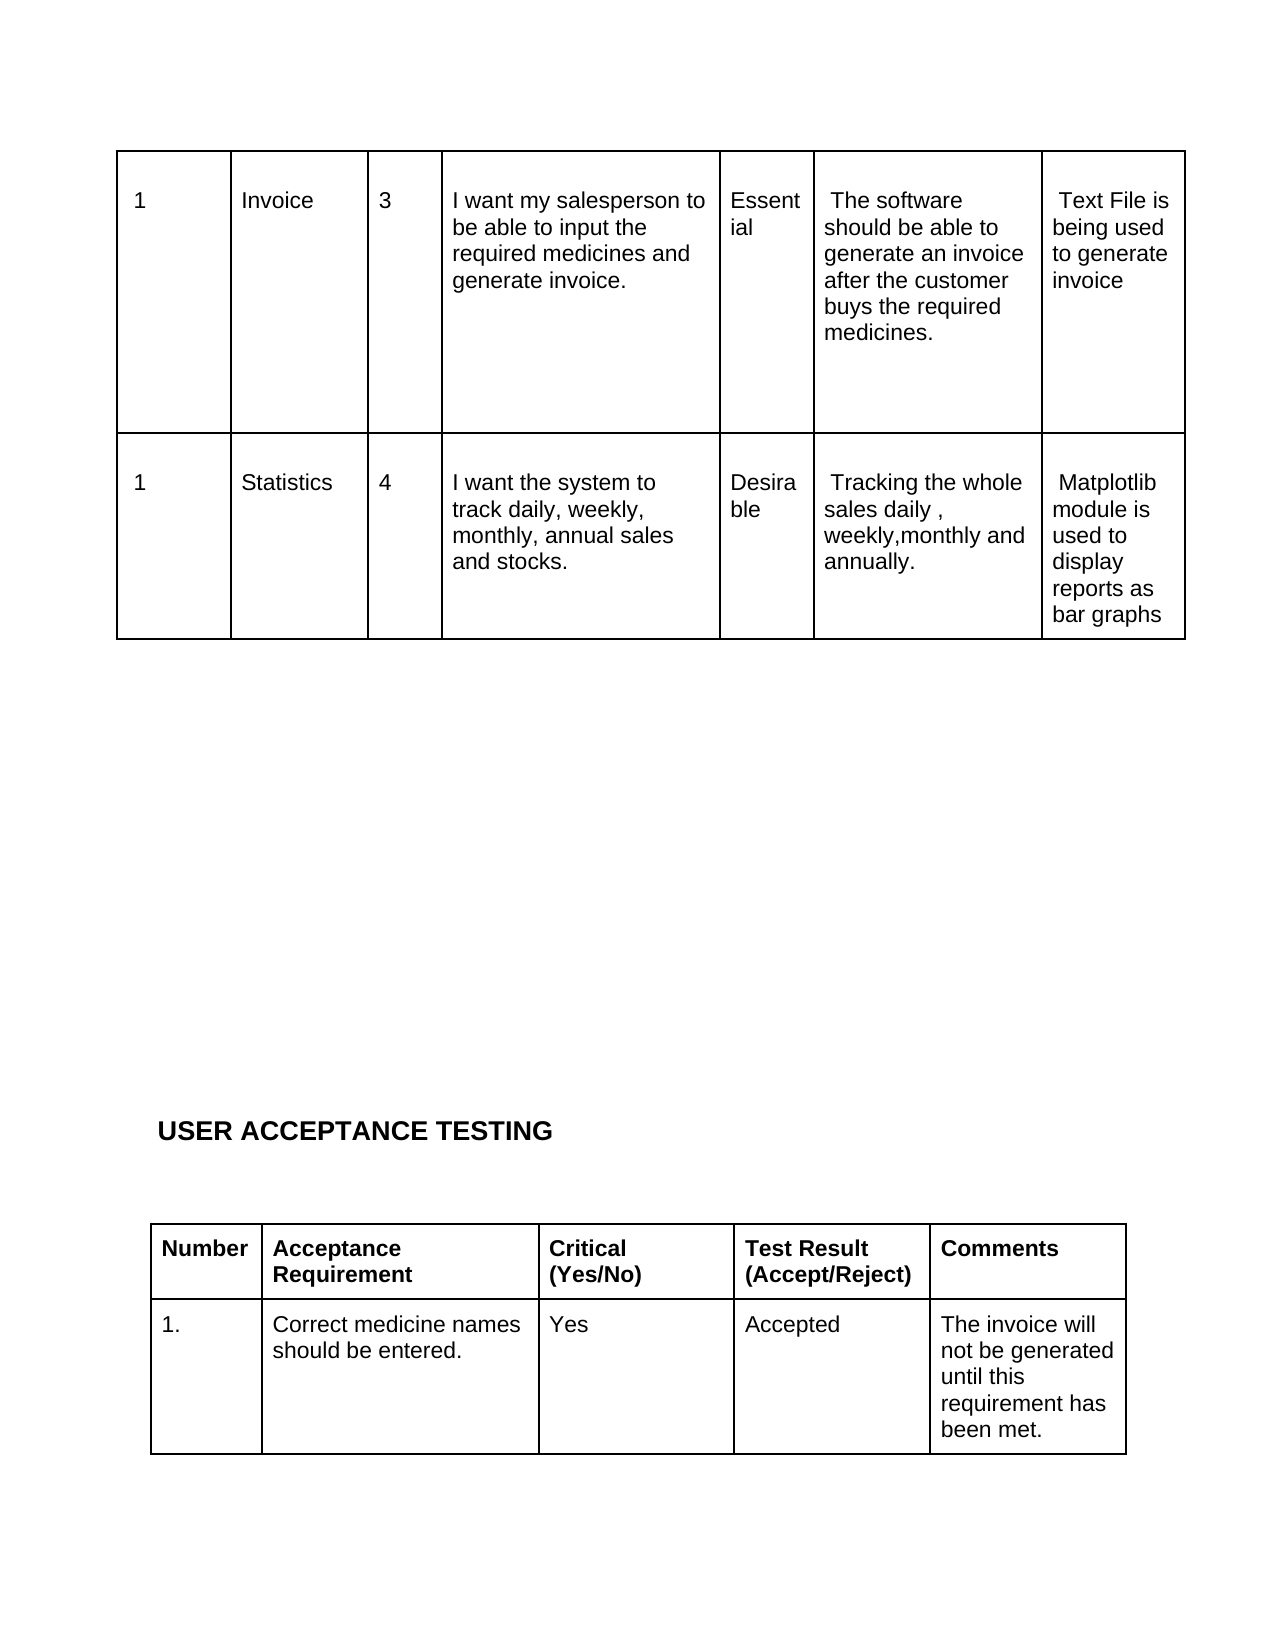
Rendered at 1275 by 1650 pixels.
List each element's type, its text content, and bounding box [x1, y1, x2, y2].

table_header Comments [931, 1225, 1125, 1298]
table_cell Matplotlib module is used to display reports as bar graphs [1043, 434, 1184, 638]
table_header Critical (Yes/No) [540, 1225, 733, 1298]
table_cell Desirable [721, 434, 813, 638]
table_header Test Result (Accept/Reject) [735, 1225, 929, 1298]
table_cell Correct medicine names should be entered. [263, 1300, 538, 1453]
table_cell 1 [118, 152, 230, 432]
table_cell I want my salesperson to be able to input the required medicines and generate invoice. [443, 152, 719, 432]
text USER ACCEPTANCE TESTING [150, 1115, 1125, 1146]
table_cell I want the system to track daily, weekly, monthly, annual sales and stocks. [443, 434, 719, 638]
table_cell The software should be able to generate an invoice after the customer buys the required medicines. [815, 152, 1041, 432]
table_cell 1. [152, 1300, 261, 1453]
table_cell Invoice [232, 152, 367, 432]
table_cell Yes [540, 1300, 733, 1453]
table_cell Text File is being used to generate invoice [1043, 152, 1184, 432]
table_cell 1 [118, 434, 230, 638]
table_cell Tracking the whole sales daily , weekly,monthly and annually. [815, 434, 1041, 638]
table_cell 3 [369, 152, 441, 432]
table_cell The invoice will not be generated until this requirement has been met. [931, 1300, 1125, 1453]
table_header Number [152, 1225, 261, 1298]
table_cell Accepted [735, 1300, 929, 1453]
table_header Acceptance Requirement [263, 1225, 538, 1298]
table_cell 4 [369, 434, 441, 638]
table_cell Statistics [232, 434, 367, 638]
table_cell Essential [721, 152, 813, 432]
